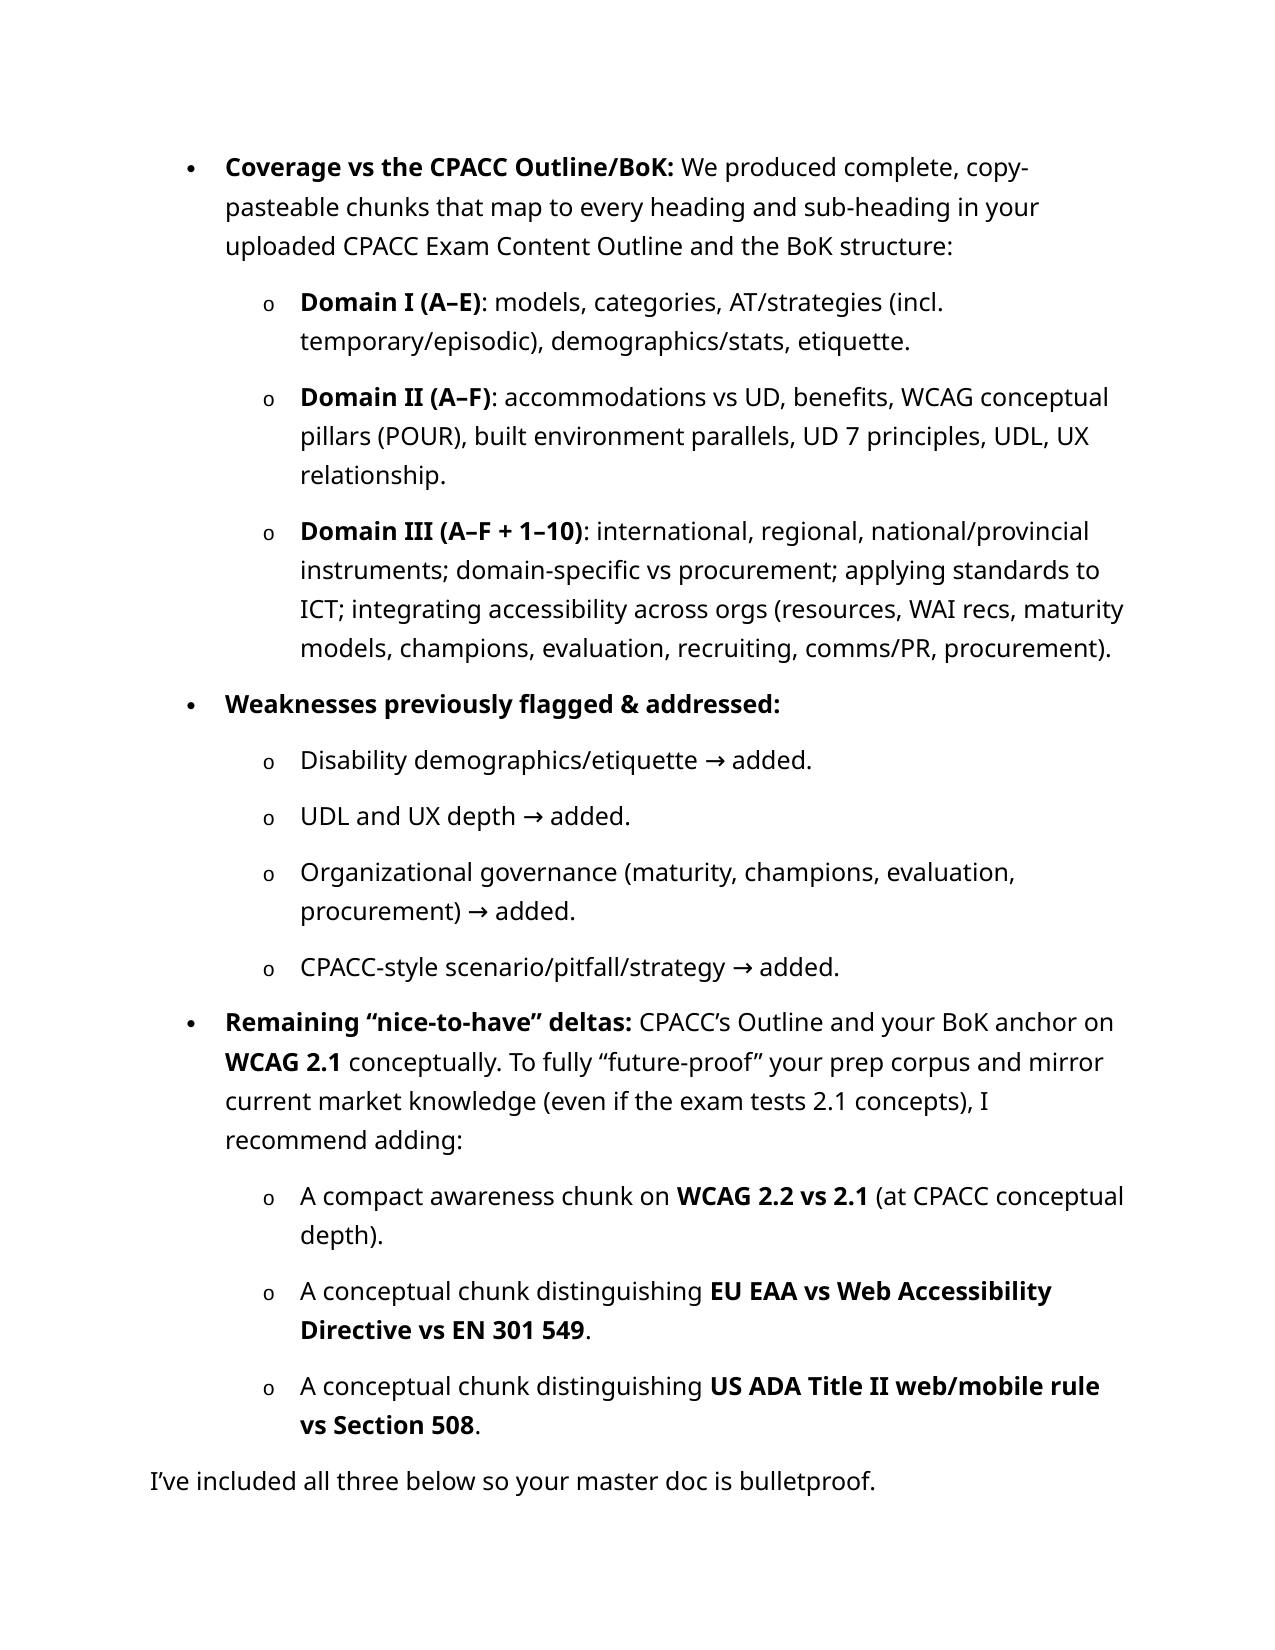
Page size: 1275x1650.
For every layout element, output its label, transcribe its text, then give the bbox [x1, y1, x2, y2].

text I’ve included all three below so your master doc is bulletproof. [150, 1463, 1125, 1497]
list Weaknesses previously flagged & addressed: [187, 687, 1125, 721]
list A compact awareness chunk on WCAG 2.2 vs 2.1 (at CPACC conceptual depth). [262, 1178, 1125, 1252]
list CPACC-style scenario/pitfall/strategy → added. [262, 949, 1125, 983]
list Remaining “nice-to-have” deltas: CPACC’s Outline and your BoK anchor on WCAG 2.1 conceptually. To fully “future-proof” your prep corpus and mirror current market knowledge (even if the exam tests 2.1 concepts), I recommend adding: [187, 1005, 1125, 1157]
list A conceptual chunk distinguishing US ADA Title II web/mobile rule vs Section 508. [262, 1368, 1125, 1442]
list Domain II (A–F): accommodations vs UD, benefits, WCAG conceptual pillars (POUR), built environment parallels, UD 7 principles, UDL, UX relationship. [262, 379, 1125, 492]
list Domain I (A–E): models, categories, AT/strategies (incl. temporary/episodic), demographics/stats, etiquette. [262, 284, 1125, 357]
list A conceptual chunk distinguishing EU EAA vs Web Accessibility Directive vs EN 301 549. [262, 1273, 1125, 1347]
list Disability demographics/etiquette → added. [262, 742, 1125, 777]
list UDL and UX depth → added. [262, 798, 1125, 832]
list Domain III (A–F + 1–10): international, regional, national/provincial instruments; domain-specific vs procurement; applying standards to ICT; integrating accessibility across orgs (resources, WAI recs, maturity models, champions, evaluation, recruiting, comms/PR, procurement). [262, 513, 1125, 665]
list Coverage vs the CPACC Outline/BoK: We produced complete, copy-pasteable chunks that map to every heading and sub-heading in your uploaded CPACC Exam Content Outline and the BoK structure: [187, 150, 1125, 262]
list Organizational governance (maturity, champions, evaluation, procurement) → added. [262, 854, 1125, 927]
